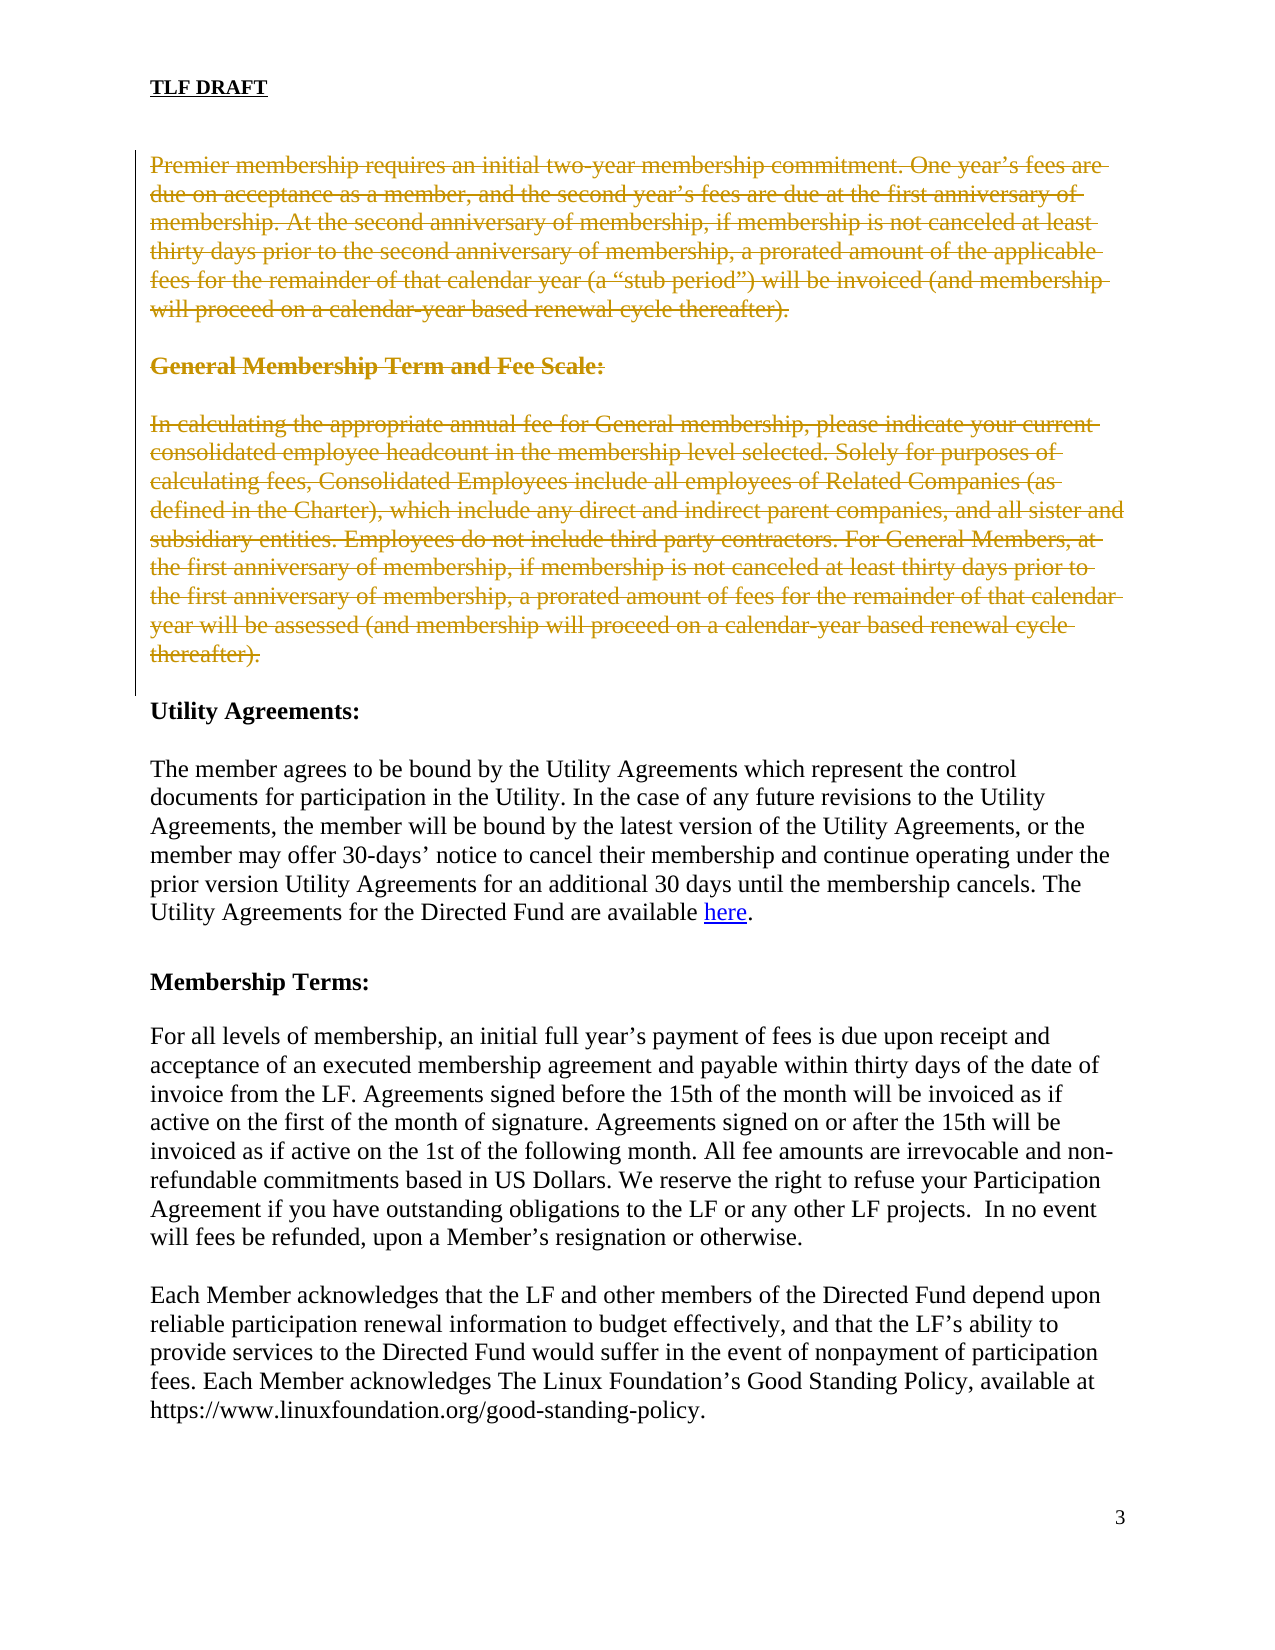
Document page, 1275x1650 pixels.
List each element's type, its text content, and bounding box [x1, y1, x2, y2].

text The member agrees to be bound by the Utility Agreements which represent the control documents for participation in the Utility. In the case of any future revisions to the Utility Agreements, the member will be bound by the latest version of the Utility Agreements, or the member may offer 30-days’ notice to cancel their membership and continue operating under the prior version Utility Agreements for an additional 30 days until the membership cancels. The Utility Agreements for the Directed Fund are available here. [150, 754, 1125, 926]
text Utility Agreements: [150, 696, 1125, 725]
text Each Member acknowledges that the LF and other members of the Directed Fund depend upon reliable participation renewal information to budget effectively, and that the LF’s ability to provide services to the Directed Fund would suffer in the event of nonpayment of participation fees. Each Member acknowledges The Linux Foundation’s Good Standing Policy, available at https://www.linuxfoundation.org/good-standing-policy. [150, 1280, 1125, 1424]
text For all levels of membership, an initial full year’s payment of fees is due upon receipt and acceptance of an executed membership agreement and payable within thirty days of the date of invoice from the LF. Agreements signed before the 15th of the month will be invoiced as if active on the first of the month of signature. Agreements signed on or after the 15th will be invoiced as if active on the 1st of the following month. All fee amounts are irrevocable and non-refundable commitments based in US Dollars. We reserve the right to refuse your Participation Agreement if you have outstanding obligations to the LF or any other LF projects. In no event will fees be refunded, upon a Member’s resignation or otherwise. [150, 1021, 1125, 1251]
subtitle Membership Terms: [150, 967, 1092, 996]
